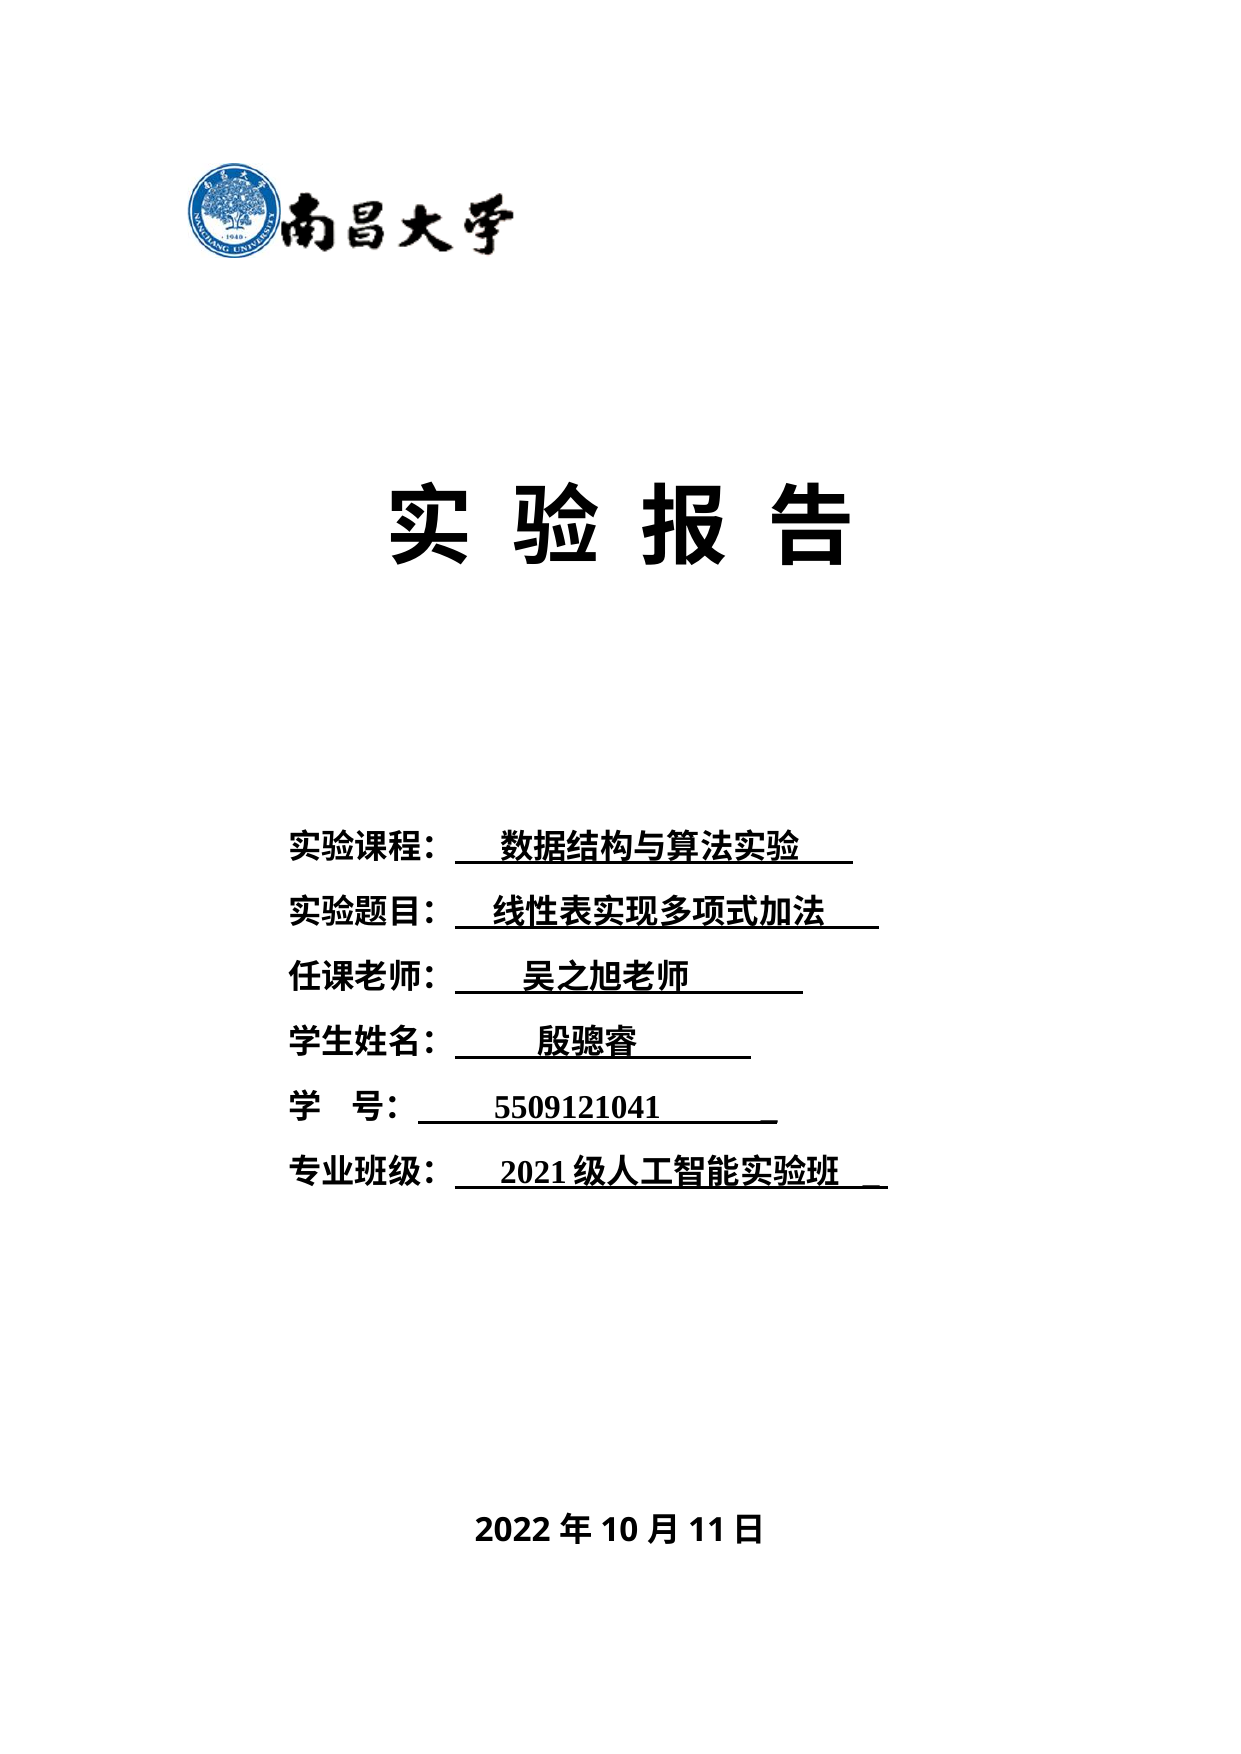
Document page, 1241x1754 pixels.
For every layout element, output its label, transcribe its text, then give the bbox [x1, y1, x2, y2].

picture [187, 163, 515, 258]
text 实验题目： 线性表实现多项式加法 [187, 877, 1053, 942]
text 学 号： 5509121041 _ [187, 1072, 1053, 1137]
text 实验课程： 数据结构与算法实验 [187, 812, 1053, 877]
text 实 验 报 告 [187, 454, 1053, 584]
text 2022 年 10 月 11日 [187, 1494, 1053, 1559]
text 专业班级： 2021级人工智能实验班 _ [187, 1137, 1053, 1202]
text 任课老师： 吴之旭老师 [187, 942, 1053, 1007]
text 学生姓名： 殷骢睿 [187, 1007, 1053, 1072]
